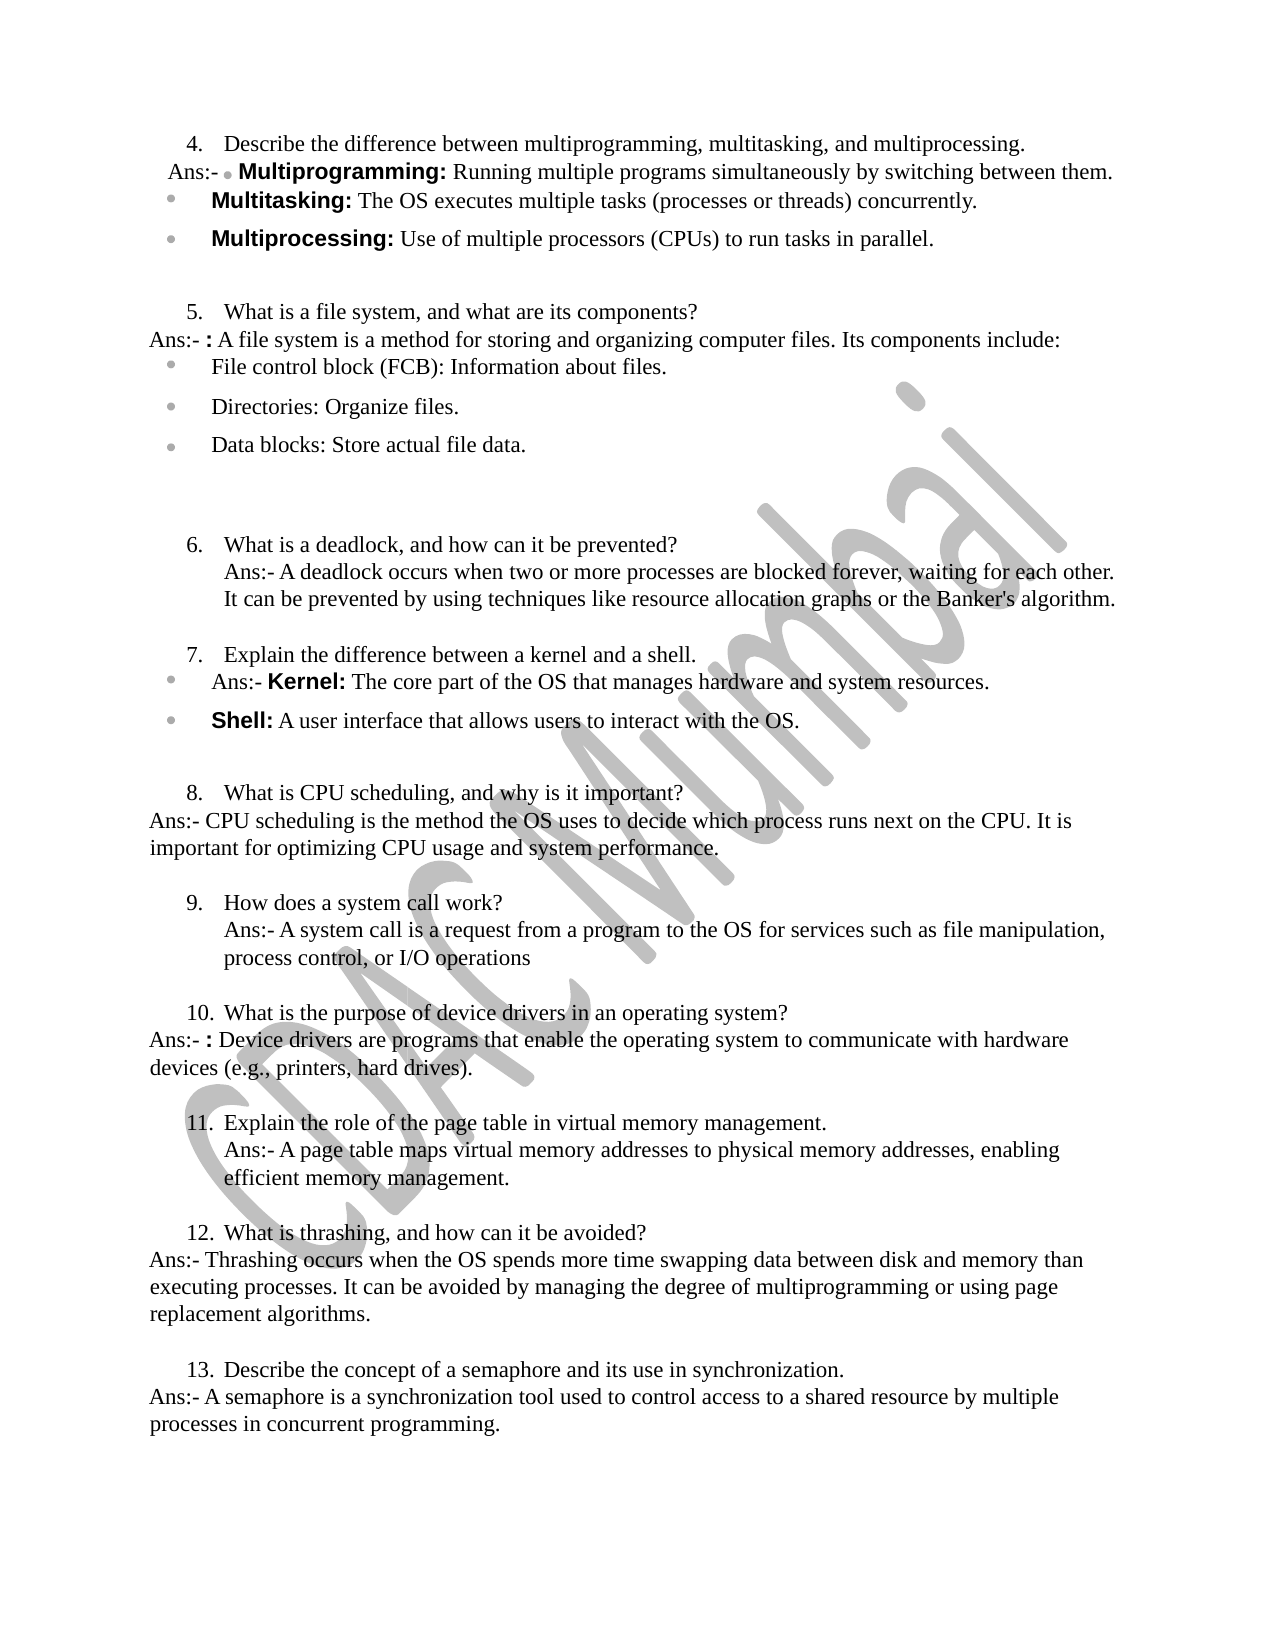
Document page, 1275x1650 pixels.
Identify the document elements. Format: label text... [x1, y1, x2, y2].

text Ans:- A page table maps virtual memory addresses to physical memory addresses, enabling efficient memory management. [223, 1136, 1123, 1190]
text Directories: Organize files. [167, 393, 1122, 419]
text Multitasking: The OS executes multiple tasks (processes or threads) concurrently. [167, 187, 1122, 214]
text Data blocks: Store actual file data. [167, 431, 1122, 457]
list What is a deadlock, and how can it be prevented? [186, 531, 1123, 557]
text Ans:- A deadlock occurs when two or more processes are blocked forever, waiting for each other. It can be prevented by using techniques like resource allocation graphs or the Banker's algorithm. [223, 558, 1123, 612]
text Ans:- : Device drivers are programs that enable the operating system to communicate with hardware devices (e.g., printers, hard drives). [148, 1026, 1122, 1080]
list What is CPU scheduling, and why is it important? [186, 779, 1123, 805]
list How does a system call work? [186, 889, 1123, 915]
list Describe the difference between multiprogramming, multitasking, and multiprocessing. [186, 130, 1123, 157]
list What is thrashing, and how can it be avoided? [186, 1219, 1123, 1245]
list Describe the concept of a semaphore and its use in synchronization. [186, 1356, 1123, 1382]
text File control block (FCB): Information about files. [167, 353, 1122, 379]
list What is a file system, and what are its components? [186, 298, 1123, 324]
text Ans:- A semaphore is a synchronization tool used to control access to a shared resource by multiple processes in concurrent programming. [148, 1383, 1122, 1437]
list What is the purpose of device drivers in an operating system? [186, 999, 1123, 1025]
list Explain the difference between a kernel and a shell. [186, 641, 1123, 667]
text Ans:- A system call is a request from a program to the OS for services such as file manipulation, process control, or I/O operations [223, 917, 1123, 970]
text Ans:- Thrashing occurs when the OS spends more time swapping data between disk and memory than executing processes. It can be avoided by managing the degree of multiprogramming or using page replacement algorithms. [148, 1246, 1122, 1327]
list Explain the role of the page table in virtual memory management. [186, 1109, 1123, 1135]
text Ans:- CPU scheduling is the method the OS uses to decide which process runs next on the CPU. It is important for optimizing CPU usage and system performance. [148, 807, 1122, 860]
text Ans:- : A file system is a method for storing and organizing computer files. Its components include: [148, 326, 1122, 352]
text Ans:- Multiprogramming: Running multiple programs simultaneously by switching between them. [167, 158, 1122, 184]
text Shell: A user interface that allows users to interact with the OS. [167, 707, 1122, 733]
text Ans:- Kernel: The core part of the OS that manages hardware and system resources. [167, 668, 1122, 695]
text Multiprocessing: Use of multiple processors (CPUs) to run tasks in parallel. [167, 225, 1122, 252]
